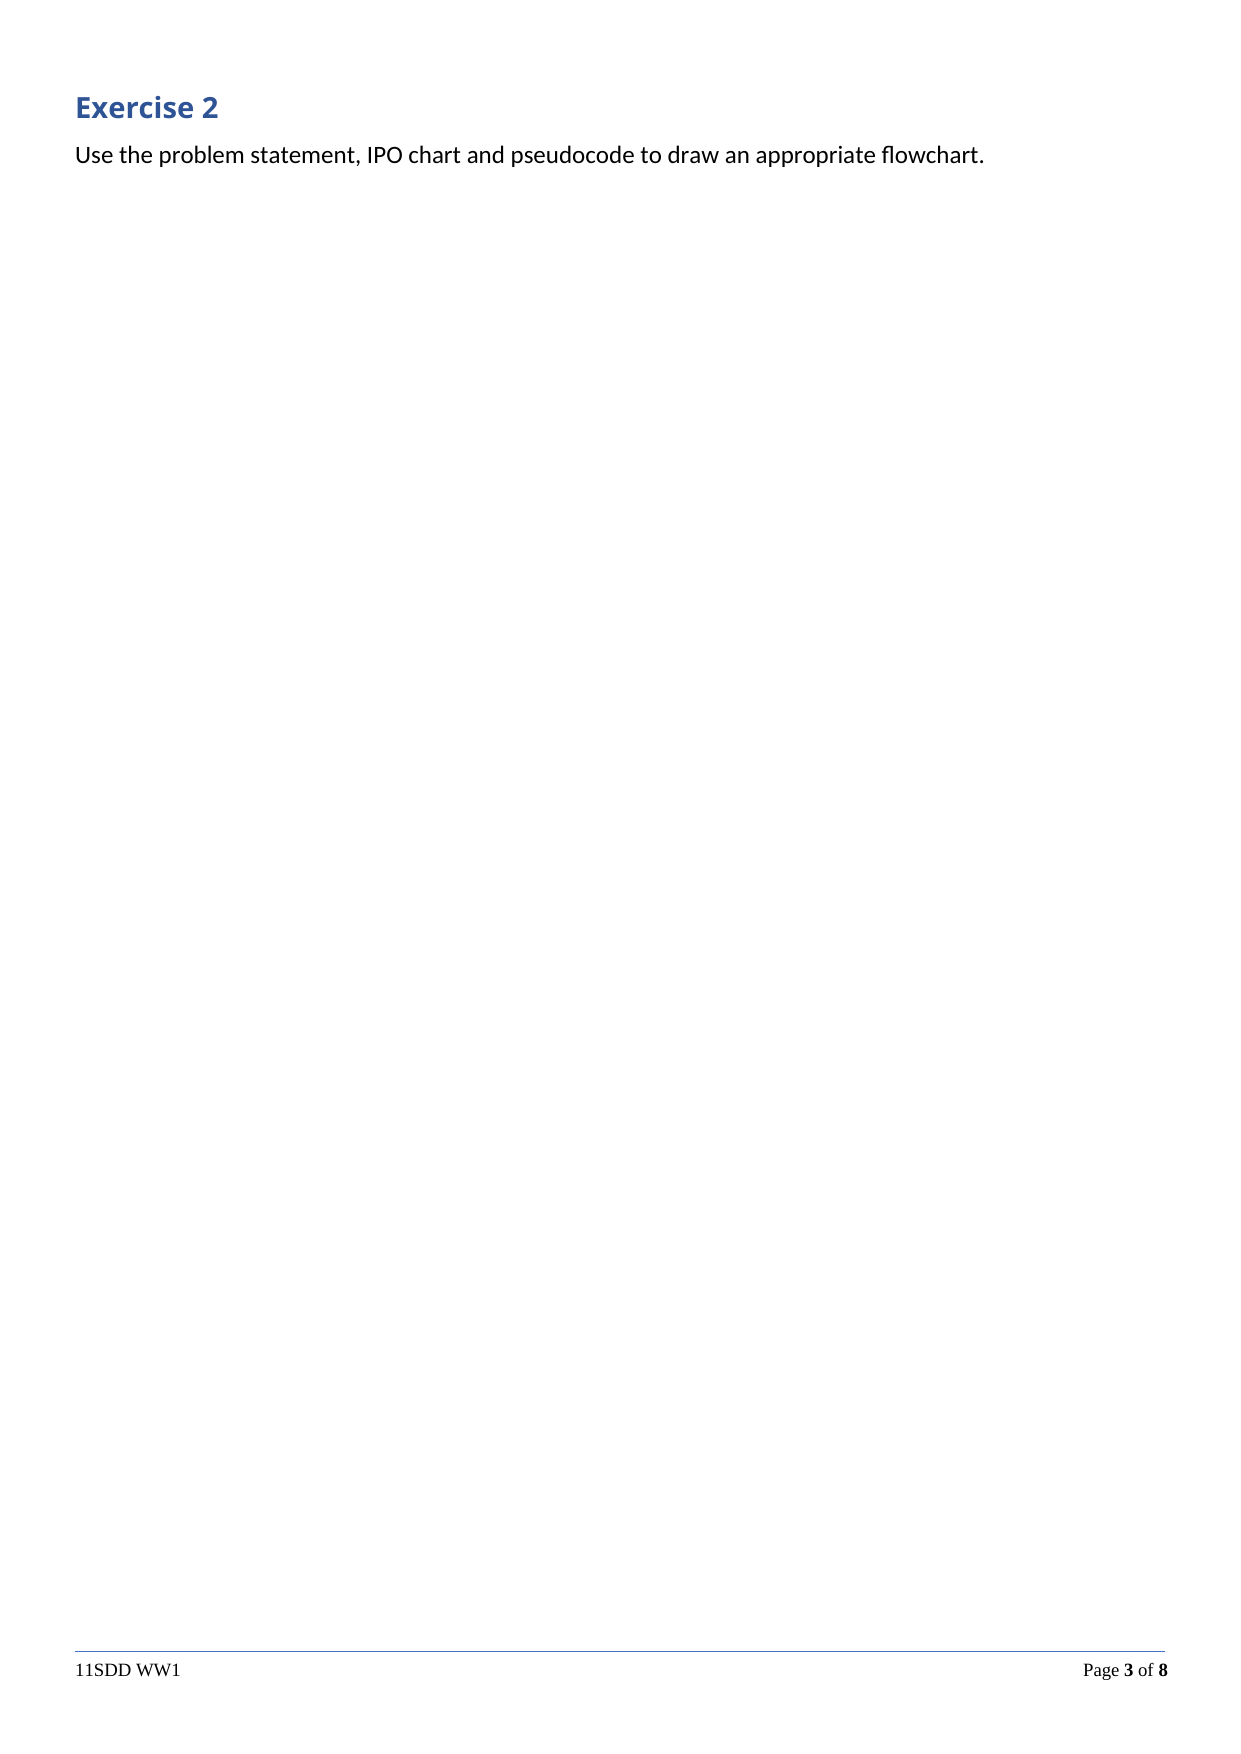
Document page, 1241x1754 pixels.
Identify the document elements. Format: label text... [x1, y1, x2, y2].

subtitle Exercise 2 [75, 87, 1165, 127]
text Use the problem statement, IPO chart and pseudocode to draw an appropriate flowchart. [75, 139, 1165, 170]
